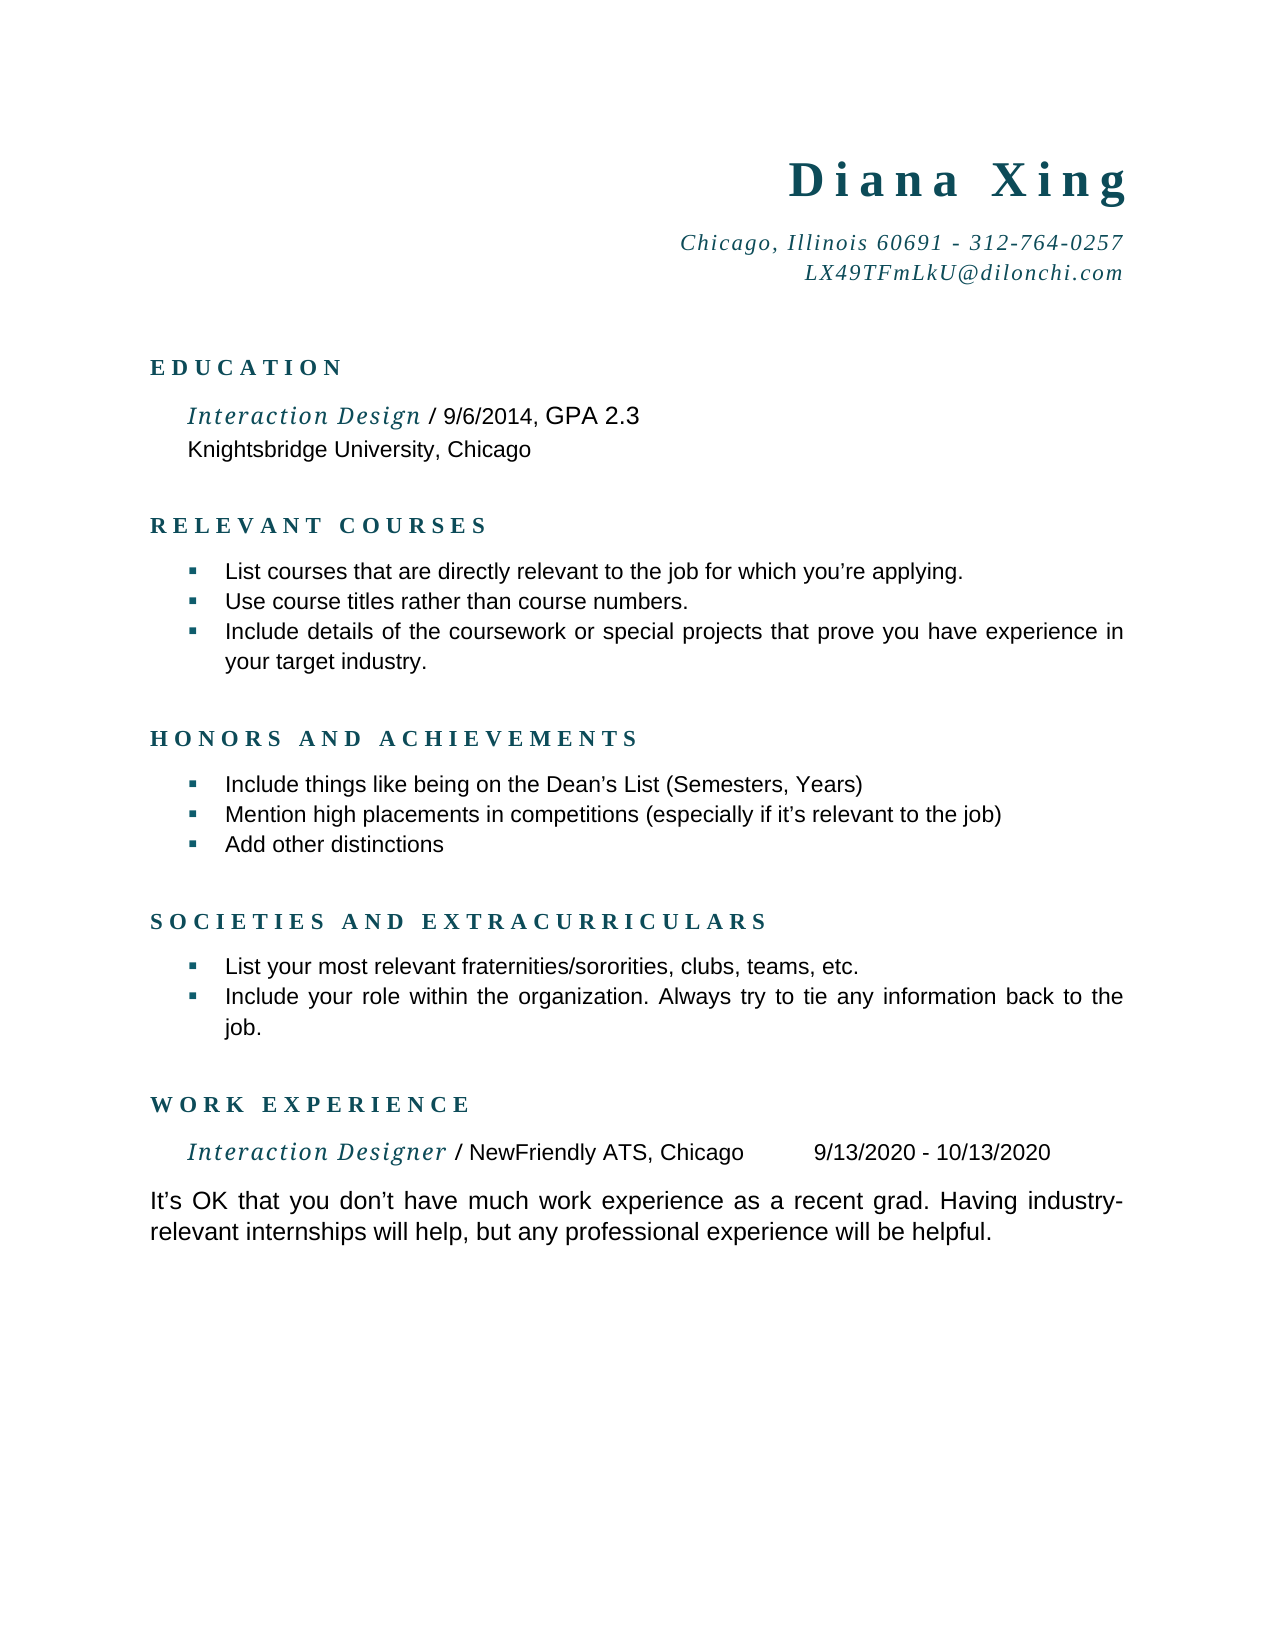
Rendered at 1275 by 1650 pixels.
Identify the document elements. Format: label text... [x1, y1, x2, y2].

text EDUCATION [150, 354, 1125, 381]
list Include your role within the organization. Always try to tie any information back to the job. [187, 983, 1125, 1040]
text WORK EXPERIENCE [150, 1091, 1125, 1117]
list Mention high placements in competitions (especially if it’s relevant to the job) [187, 801, 1125, 827]
text SOCIETIES AND EXTRACURRICULARS [150, 908, 1125, 934]
text It’s OK that you don’t have much work experience as a recent grad. Having industry-relevant internships will help, but any professional experience will be helpful. [150, 1186, 1125, 1246]
text Interaction Designer / NewFriendly ATS, Chicago 9/13/2020 - 10/13/2020 [150, 1136, 1125, 1167]
list Add other distinctions [187, 831, 1125, 857]
text HONORS AND ACHIEVEMENTS [150, 725, 1125, 752]
text RELEVANT COURSES [150, 513, 1125, 539]
list Include things like being on the Dean’s List (Semesters, Years) [187, 771, 1125, 797]
list Include details of the coursework or special projects that prove you have experience in your target industry. [187, 618, 1125, 675]
text Diana Xing [150, 150, 1125, 207]
text Interaction Design / 9/6/2014, GPA 2.3 [187, 399, 1125, 431]
list List your most relevant fraternities/sororities, clubs, teams, etc. [187, 953, 1125, 979]
text Knightsbridge University, Chicago [187, 436, 1125, 462]
list List courses that are directly relevant to the job for which you’re applying. [187, 558, 1125, 584]
text Chicago, Illinois 60691 - 312-764-0257 [187, 229, 1125, 255]
list Use course titles rather than course numbers. [187, 588, 1125, 614]
text LX49TFmLkU@dilonchi.com [150, 259, 1125, 285]
